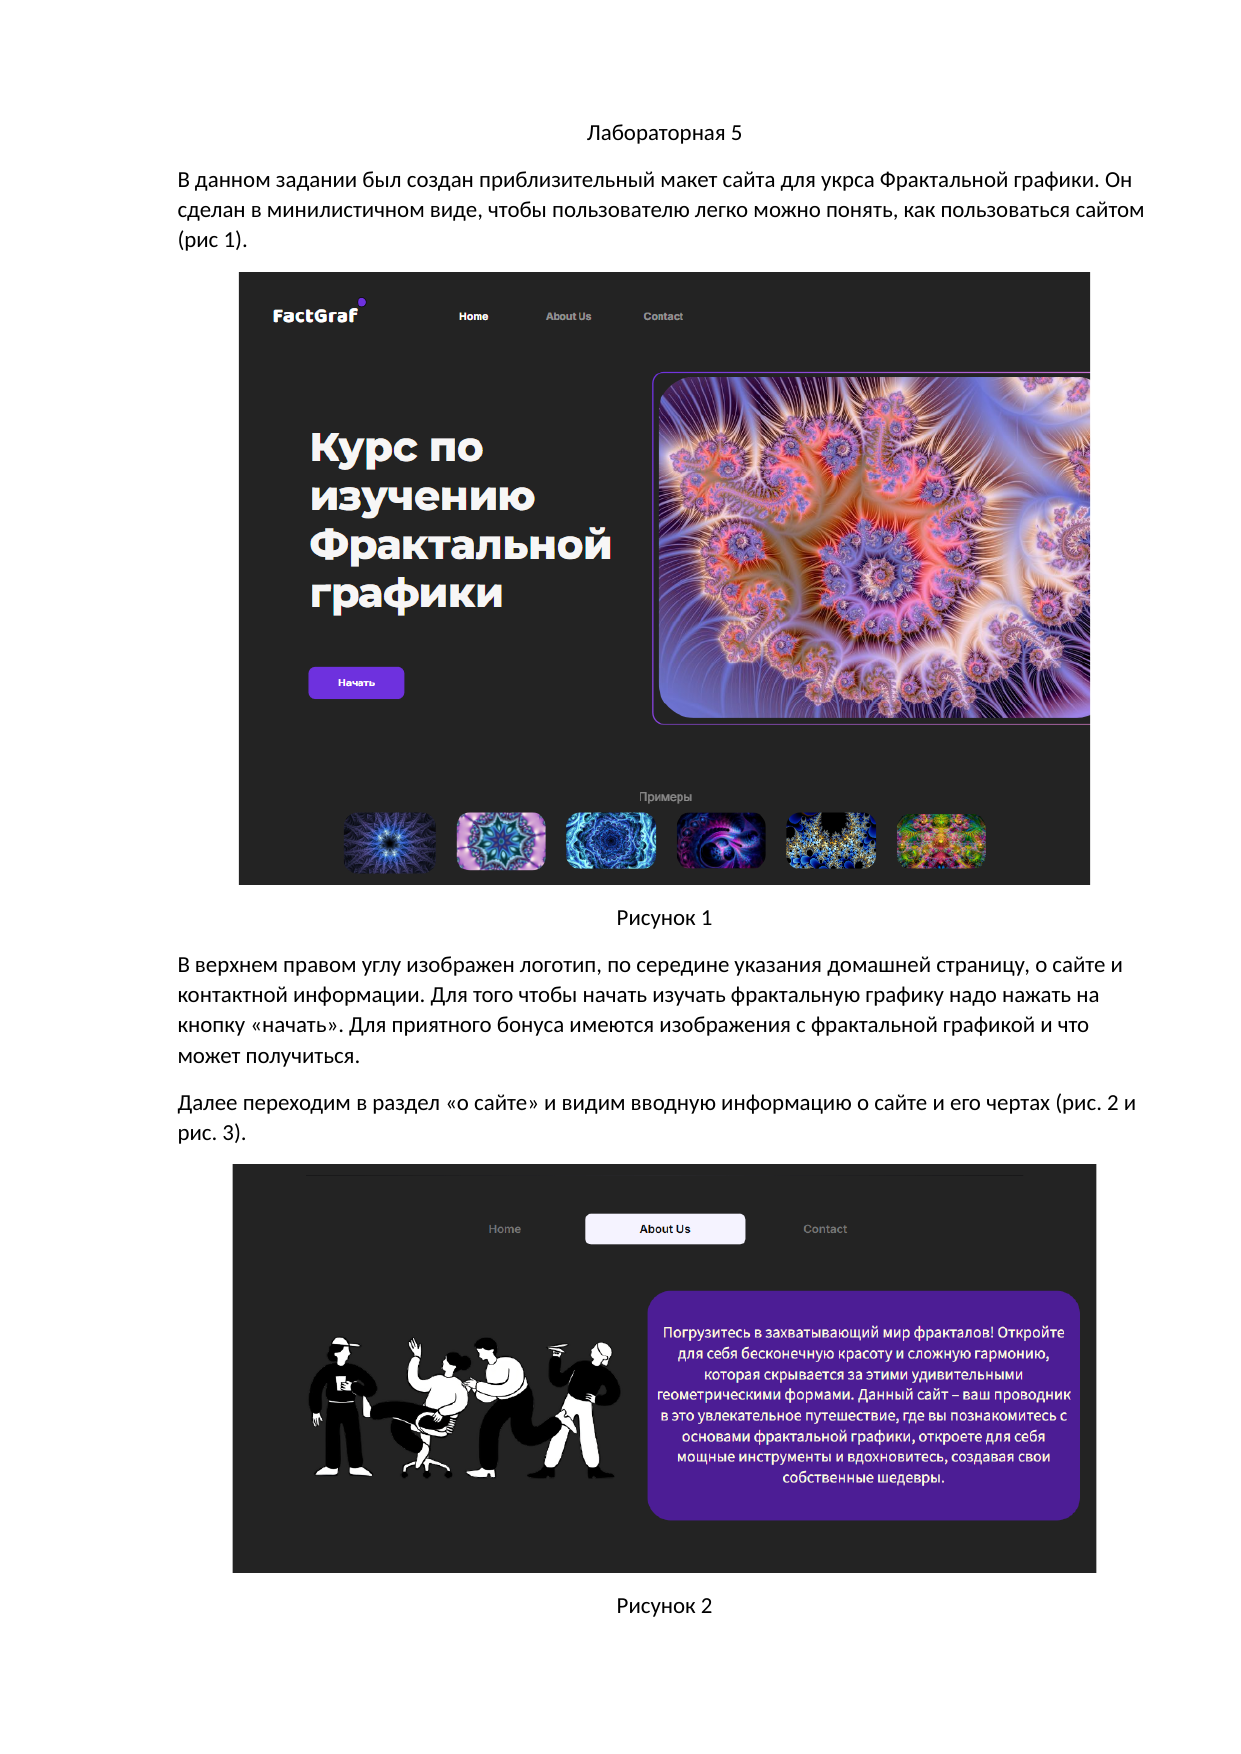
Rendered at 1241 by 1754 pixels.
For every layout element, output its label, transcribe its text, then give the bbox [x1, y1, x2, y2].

picture [232, 1164, 1097, 1573]
picture [238, 272, 1091, 885]
text Лабораторная 5 [177, 118, 1152, 146]
text Рисунок 1 [177, 903, 1152, 931]
text Рисунок 2 [177, 1592, 1152, 1619]
text В данном задании был создан приблизительный макет сайта для укрса Фрактальной графики. Он сделан в минилистичном виде, чтобы пользователю легко можно понять, как пользоваться сайтом (рис 1). [177, 165, 1152, 253]
text Далее переходим в раздел «о сайте» и видим вводную информацию о сайте и его чертах (рис. 2 и рис. 3). [177, 1088, 1152, 1146]
text В верхнем правом углу изображен логотип, по середине указания домашней страницу, о сайте и контактной информации. Для того чтобы начать изучать фрактальную графику надо нажать на кнопку «начать». Для приятного бонуса имеются изображения с фрактальной графикой и что может получиться. [177, 950, 1152, 1069]
